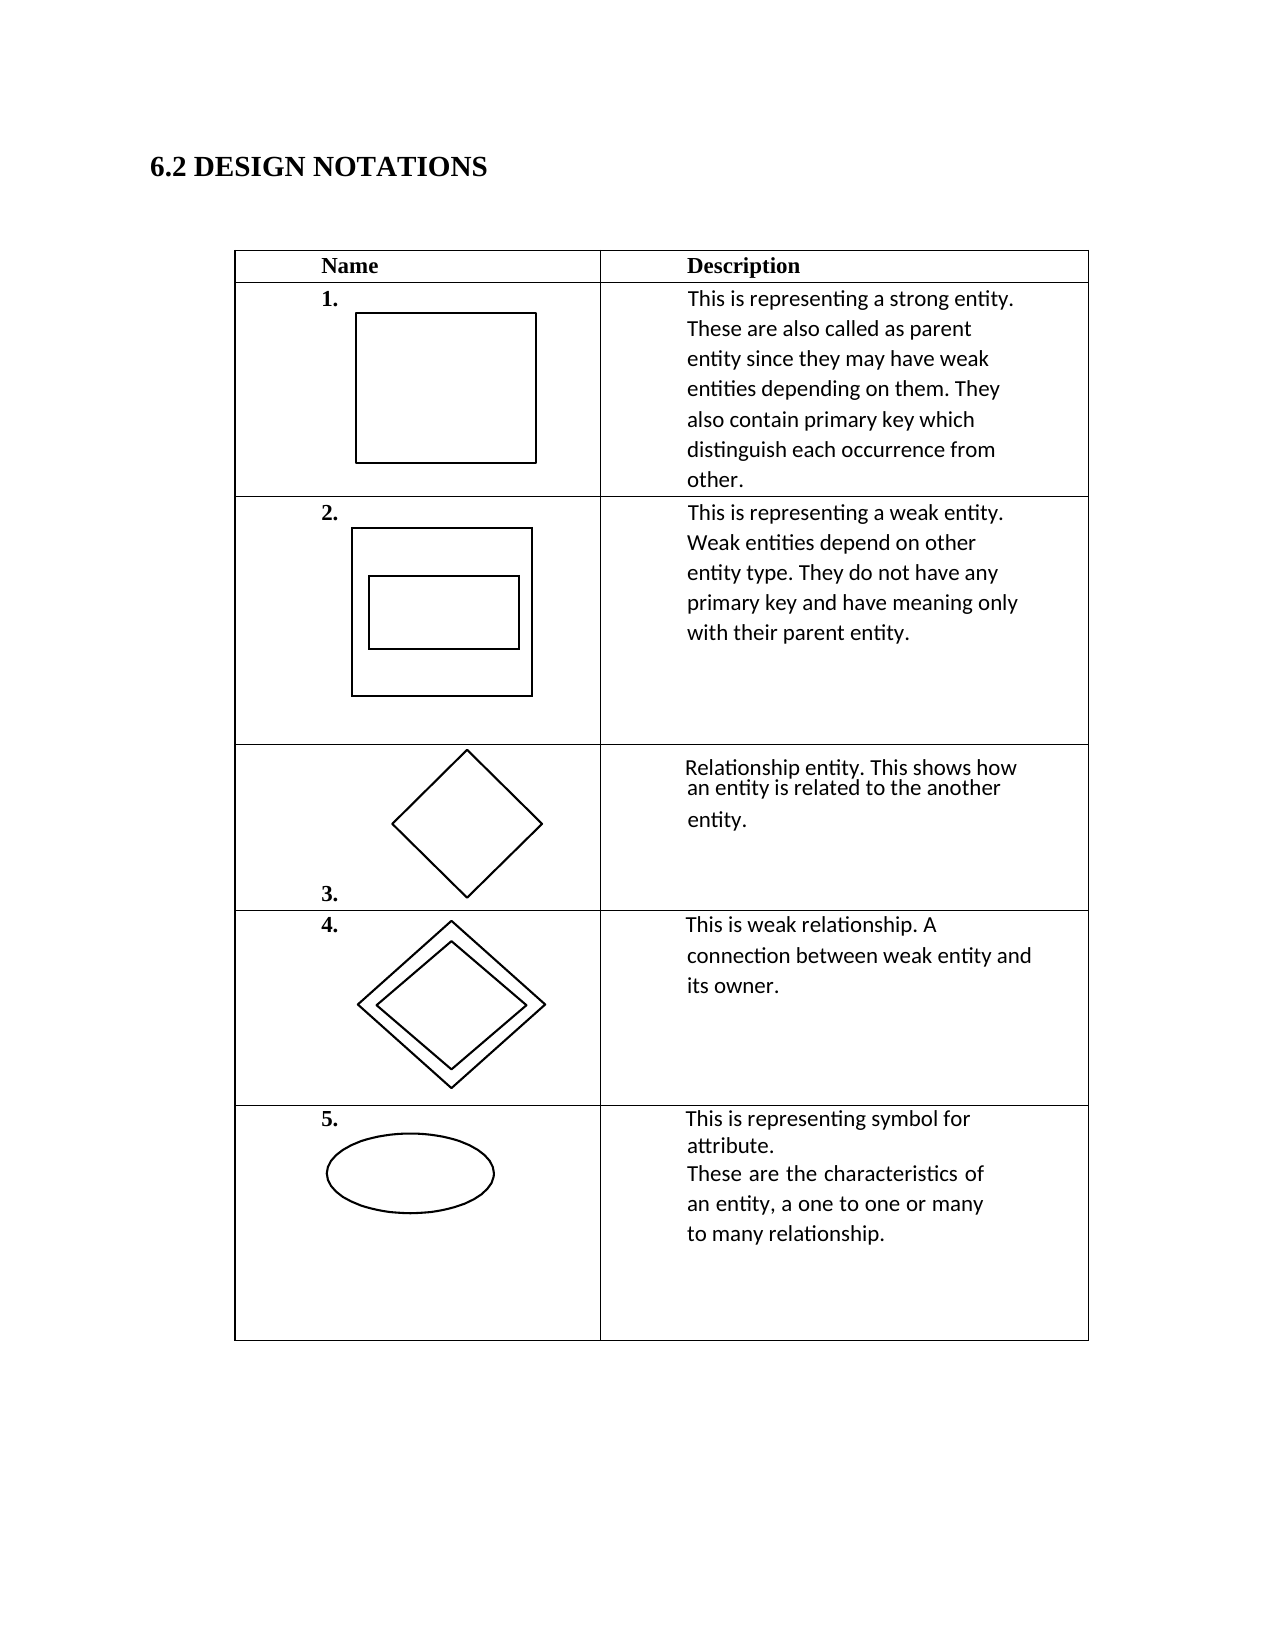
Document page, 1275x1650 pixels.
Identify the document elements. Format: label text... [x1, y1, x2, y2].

text Name Description [321, 252, 1096, 278]
text 4. This is weak relationship. A connection between weak entity and its owner. [321, 911, 1037, 999]
text 6.2 DESIGN NOTATIONS [150, 149, 1096, 183]
text 3. [321, 880, 1096, 906]
picture [338, 738, 347, 775]
text Relationship entity. This shows how an entity is related to the another [338, 751, 1025, 801]
text Weak entities depend on other entity type. They do not have any primary key and have meaning only with their parent entity. [687, 528, 1023, 646]
text 5. This is representing symbol for attribute. [321, 1104, 977, 1159]
text These are the characteristics of an entity, a one to one or many to many relationship. [687, 1159, 984, 1247]
text 2. This is representing a weak entity. [321, 498, 1096, 526]
text 1. This is representing a strong entity. [321, 284, 1096, 312]
text entity. [683, 805, 751, 833]
text These are also called as parent entity since they may have weak entities depending on them. They also contain primary key which distinguish each occurrence from other. [687, 314, 1005, 493]
